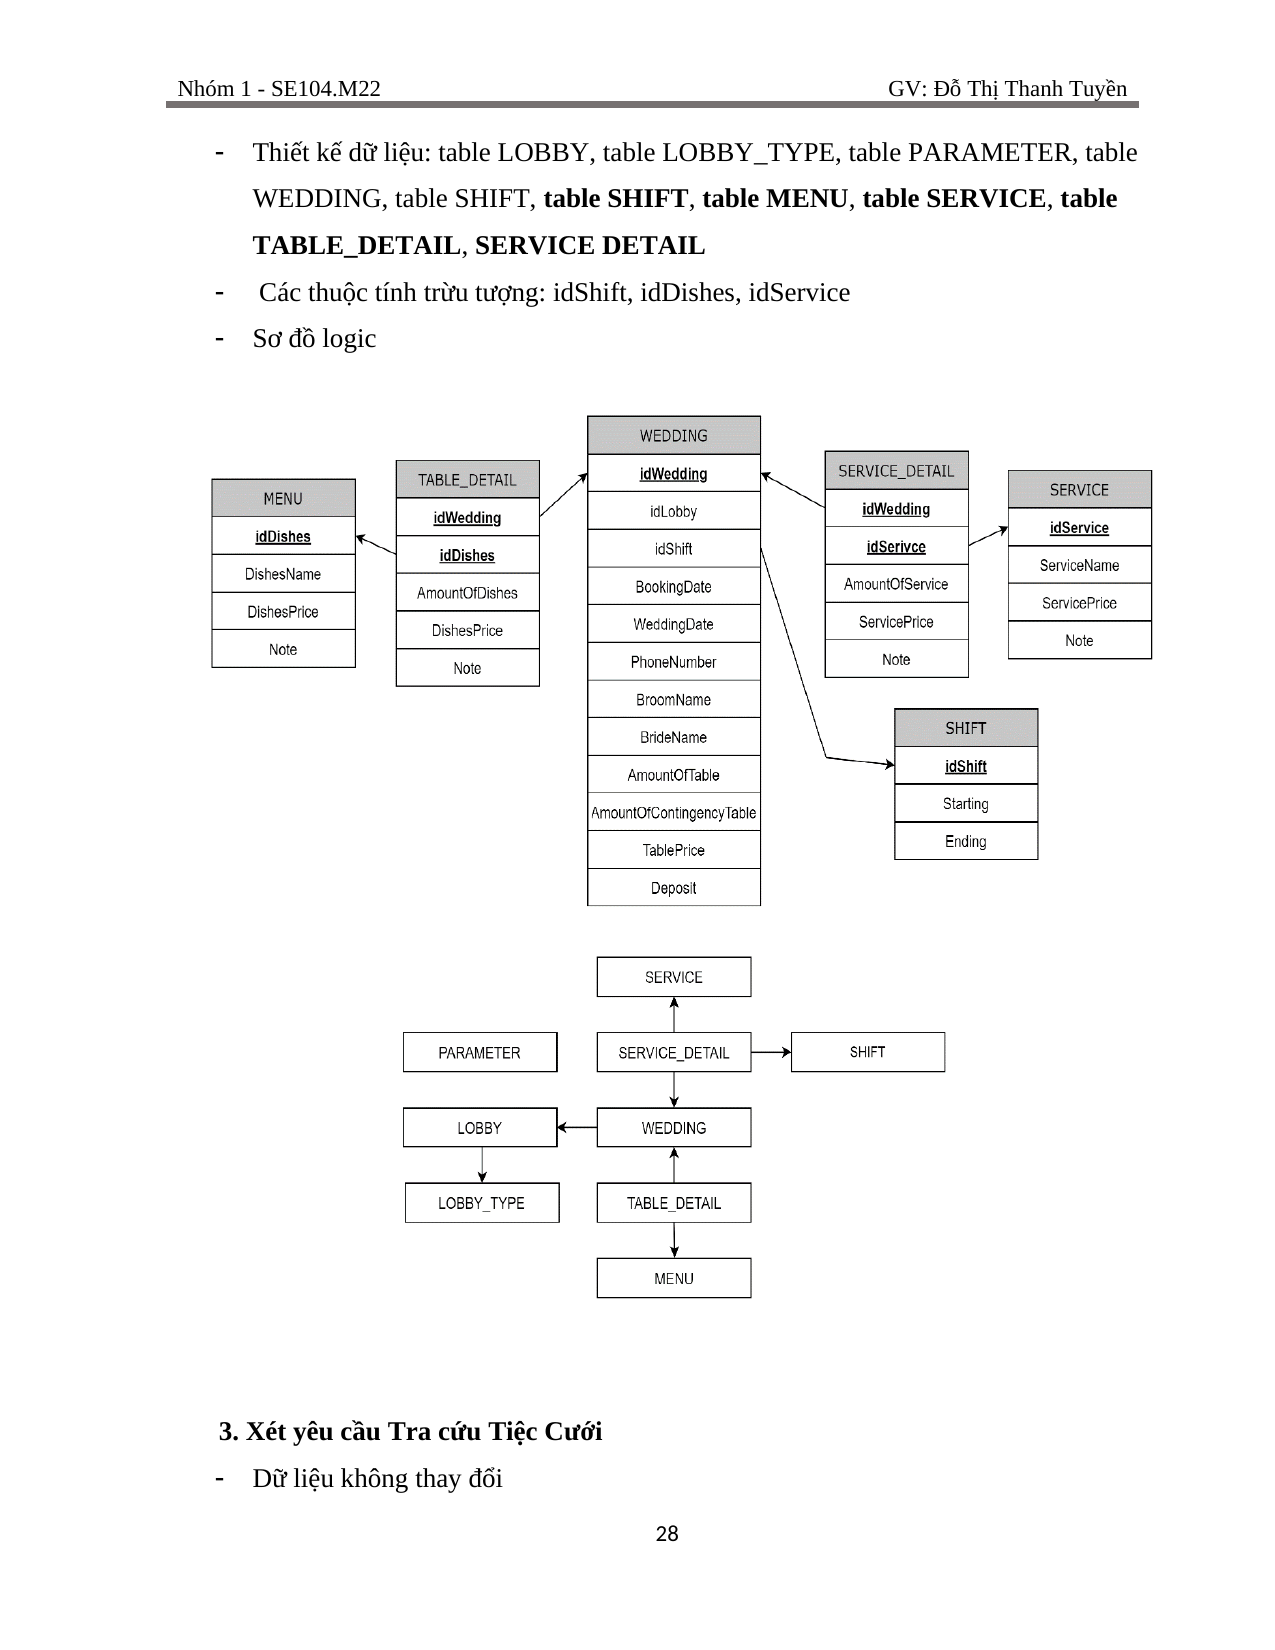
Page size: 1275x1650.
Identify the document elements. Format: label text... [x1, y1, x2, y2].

list Thiết kế dữ liệu: table LOBBY, table LOBBY_TYPE, table PARAMETER, table WEDDING, table SHIFT, table SHIFT, table MENU, table SERVICE, table TABLE_DETAIL, SERVICE DETAIL [215, 136, 1157, 260]
list Các thuộc tính trừu tượng: idShift, idDishes, idService [215, 276, 1157, 307]
text Xét yêu cầu Tra cứu Tiệc Cưới [218, 1415, 1157, 1446]
list Sơ đồ logic [215, 323, 1157, 354]
picture [206, 409, 1157, 1304]
list Dữ liệu không thay đổi [215, 1462, 1157, 1493]
